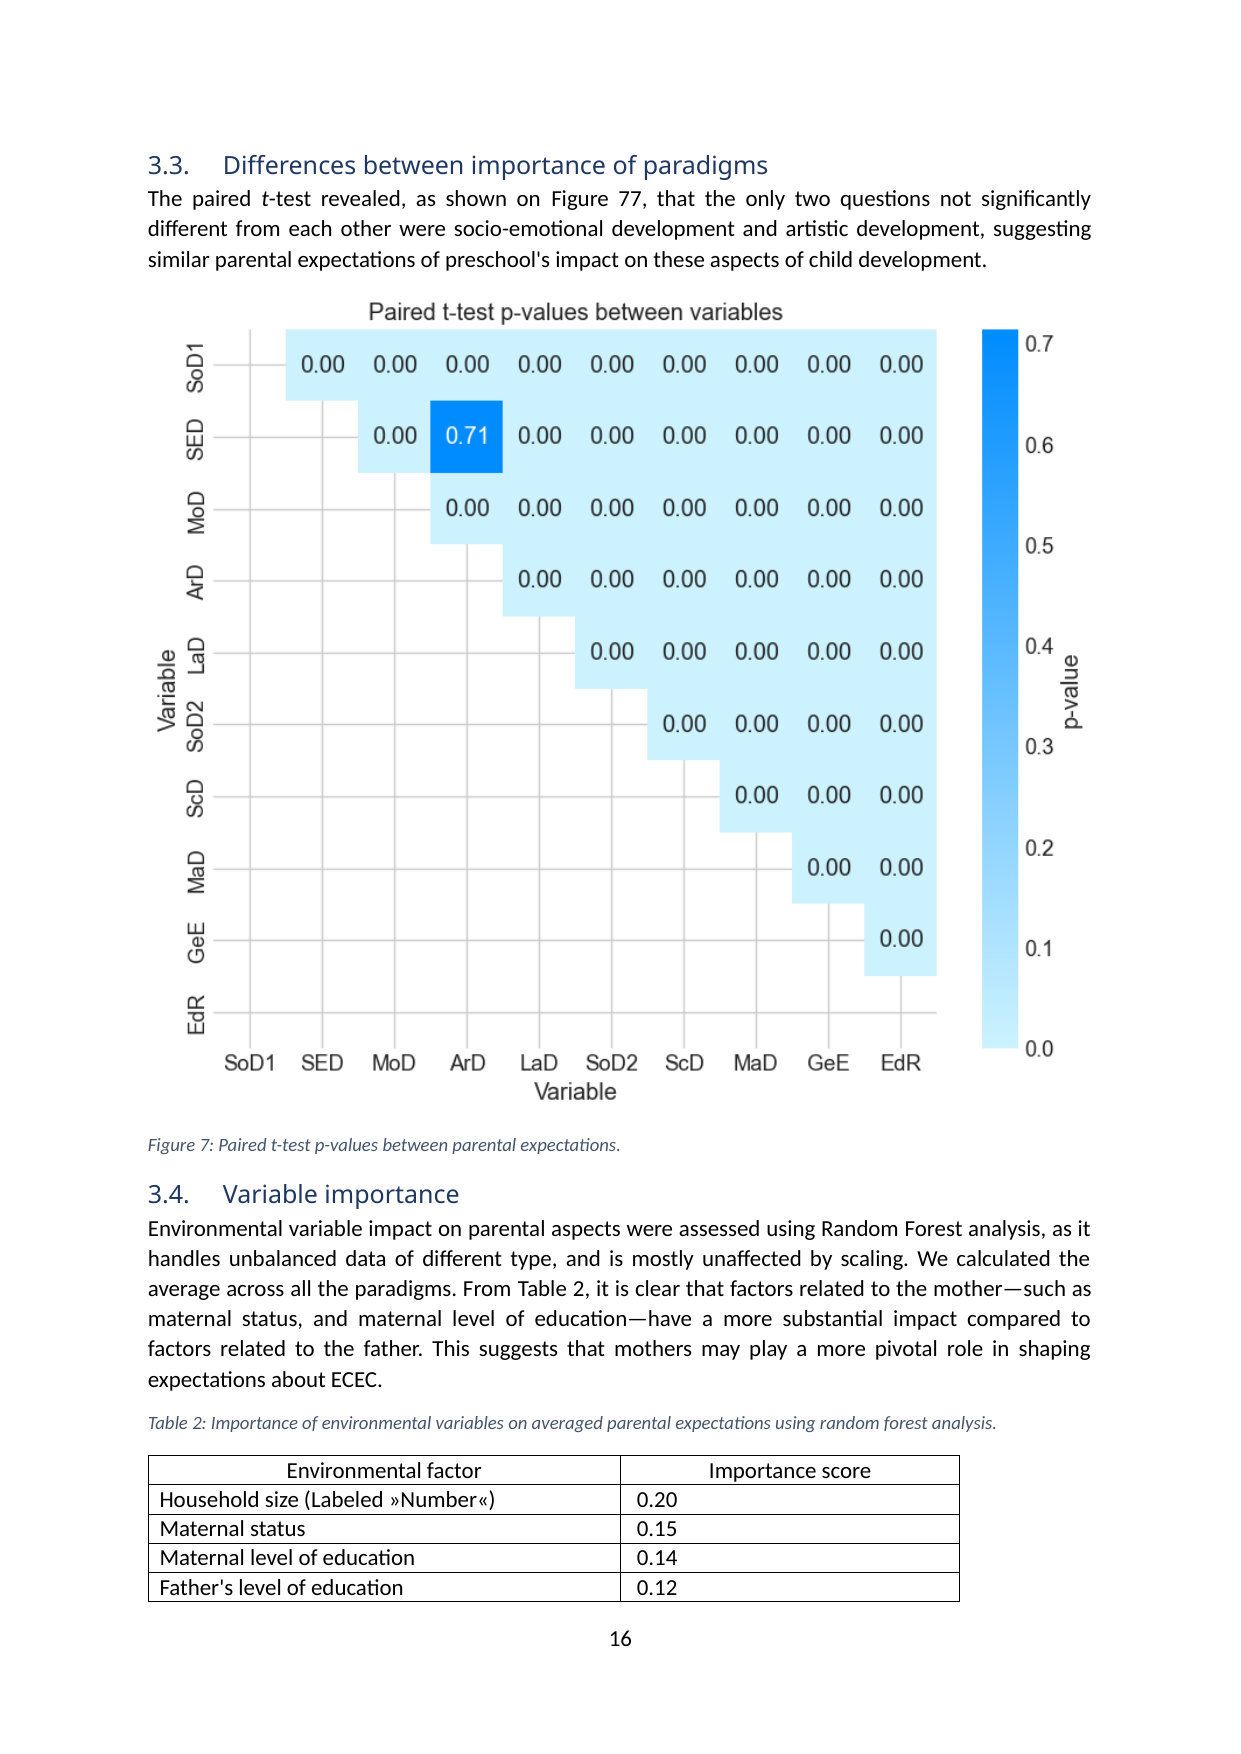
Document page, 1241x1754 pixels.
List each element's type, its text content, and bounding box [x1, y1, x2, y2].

table_cell 0.20 [621, 1485, 959, 1513]
table_cell 0.12 [621, 1573, 959, 1601]
table_cell 0.15 [621, 1515, 959, 1542]
table_cell Maternal level of education [149, 1544, 620, 1572]
text Environmental variable impact on parental aspects were assessed using Random Forest analysis, as it handles unbalanced data of different type, and is mostly unaffected by scaling. We calculated the average across all the paradigms. From Table 2, it is clear that factors related to the mother—such as maternal status, and maternal level of education—have a more substantial impact compared to factors related to the father. This suggests that mothers may play a more pivotal role in shaping expectations about ECEC. [148, 1214, 1093, 1393]
table_cell Father's level of education [149, 1573, 620, 1601]
picture [147, 291, 1093, 1115]
table_cell 0.14 [621, 1544, 959, 1572]
table_cell Household size (Labeled »Number«) [149, 1485, 620, 1513]
subtitle Differences between importance of paradigms [148, 148, 1093, 182]
text The paired t-test revealed, as shown on Figure 7, that the only two questions not significantly different from each other were socio-emotional development and artistic development, suggesting similar parental expectations of preschool's impact on these aspects of child development. [148, 184, 1093, 273]
table_header Importance score [621, 1456, 959, 1484]
table_header Environmental factor [149, 1456, 620, 1484]
subtitle Variable importance [148, 1177, 1093, 1211]
table_cell Maternal status [149, 1515, 620, 1542]
